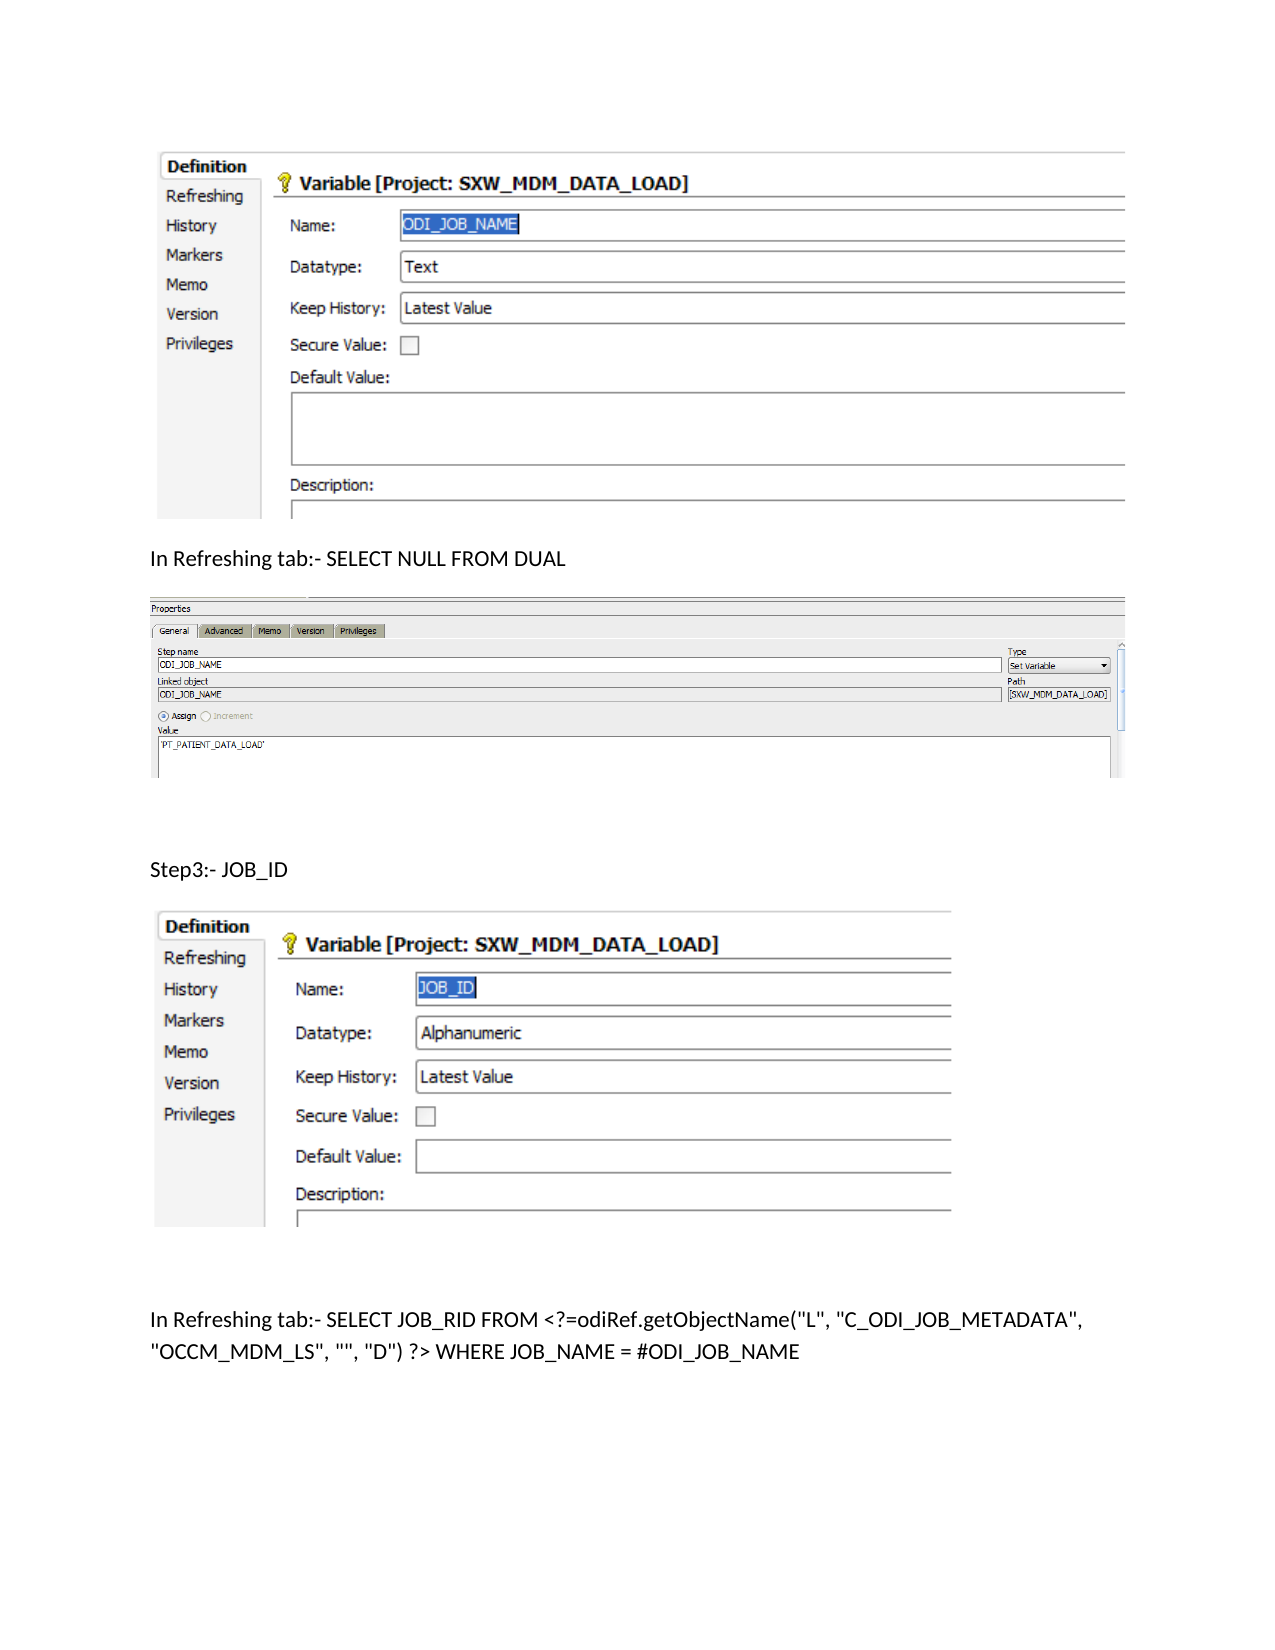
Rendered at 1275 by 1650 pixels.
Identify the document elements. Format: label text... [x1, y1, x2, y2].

text In Refreshing tab:- SELECT JOB_RID FROM <?=odiRef.getObjectName("L", "C_ODI_JOB_METADATA", "OCCM_MDM_LS", "", "D") ?> WHERE JOB_NAME = #ODI_JOB_NAME [150, 1305, 1125, 1365]
picture [150, 908, 952, 1227]
picture [150, 150, 1125, 519]
text In Refreshing tab:- SELECT NULL FROM DUAL [150, 544, 1125, 572]
picture [150, 597, 1125, 778]
text Step3:- JOB_ID [150, 855, 1125, 883]
